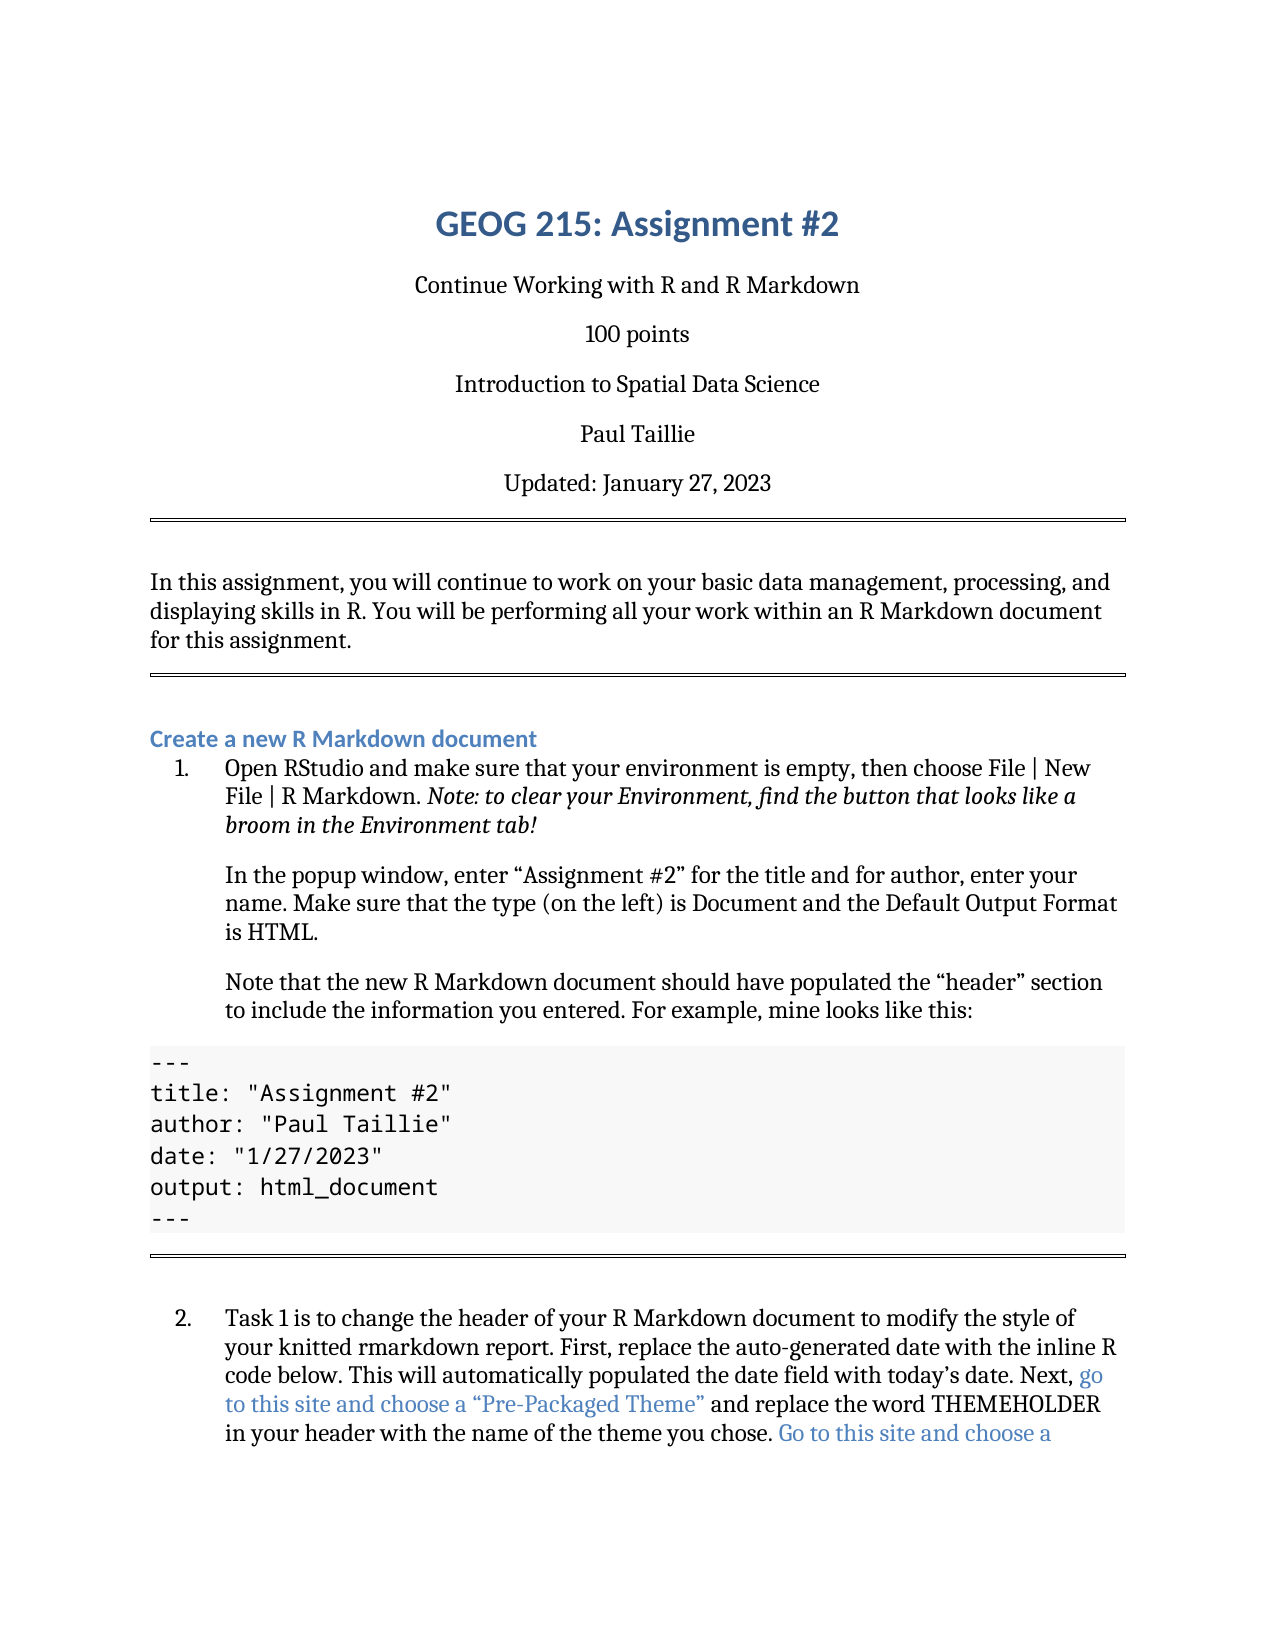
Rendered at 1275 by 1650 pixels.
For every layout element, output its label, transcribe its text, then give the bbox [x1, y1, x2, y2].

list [175, 1304, 1125, 1448]
text --- title: "Assignment #2" author: "Paul Taillie" date: "1/27/2023" output: html_document --- [150, 1046, 1125, 1233]
text In this assignment, you will continue to work on your basic data management, processing, and displaying skills in R. You will be performing all your work within an R Markdown document for this assignment. [150, 568, 1125, 654]
text Paul Taillie [150, 419, 1125, 448]
text Introduction to Spatial Data Science [150, 370, 1125, 399]
text Continue Working with R and R Markdown [150, 271, 1125, 299]
subtitle Create a new R Markdown document [150, 723, 1125, 753]
title GEOG 215: Assignment #2 [150, 200, 1125, 246]
text Updated: January 27, 2023 [150, 469, 1125, 498]
list Open RStudio and make sure that your environment is empty, then choose File | New File | R Markdown. Note: to clear your Environment, find the button that looks like a broom in the Environment tab! [175, 753, 1125, 840]
text 100 points [150, 320, 1125, 349]
list In the popup window, enter “Assignment #2” for the title and for author, enter your name. Make sure that the type (on the left) is Document and the Default Output Format is HTML. [175, 861, 1125, 947]
list Note that the new R Markdown document should have populated the “header” section to include the information you entered. For example, mine looks like this: [175, 968, 1125, 1025]
